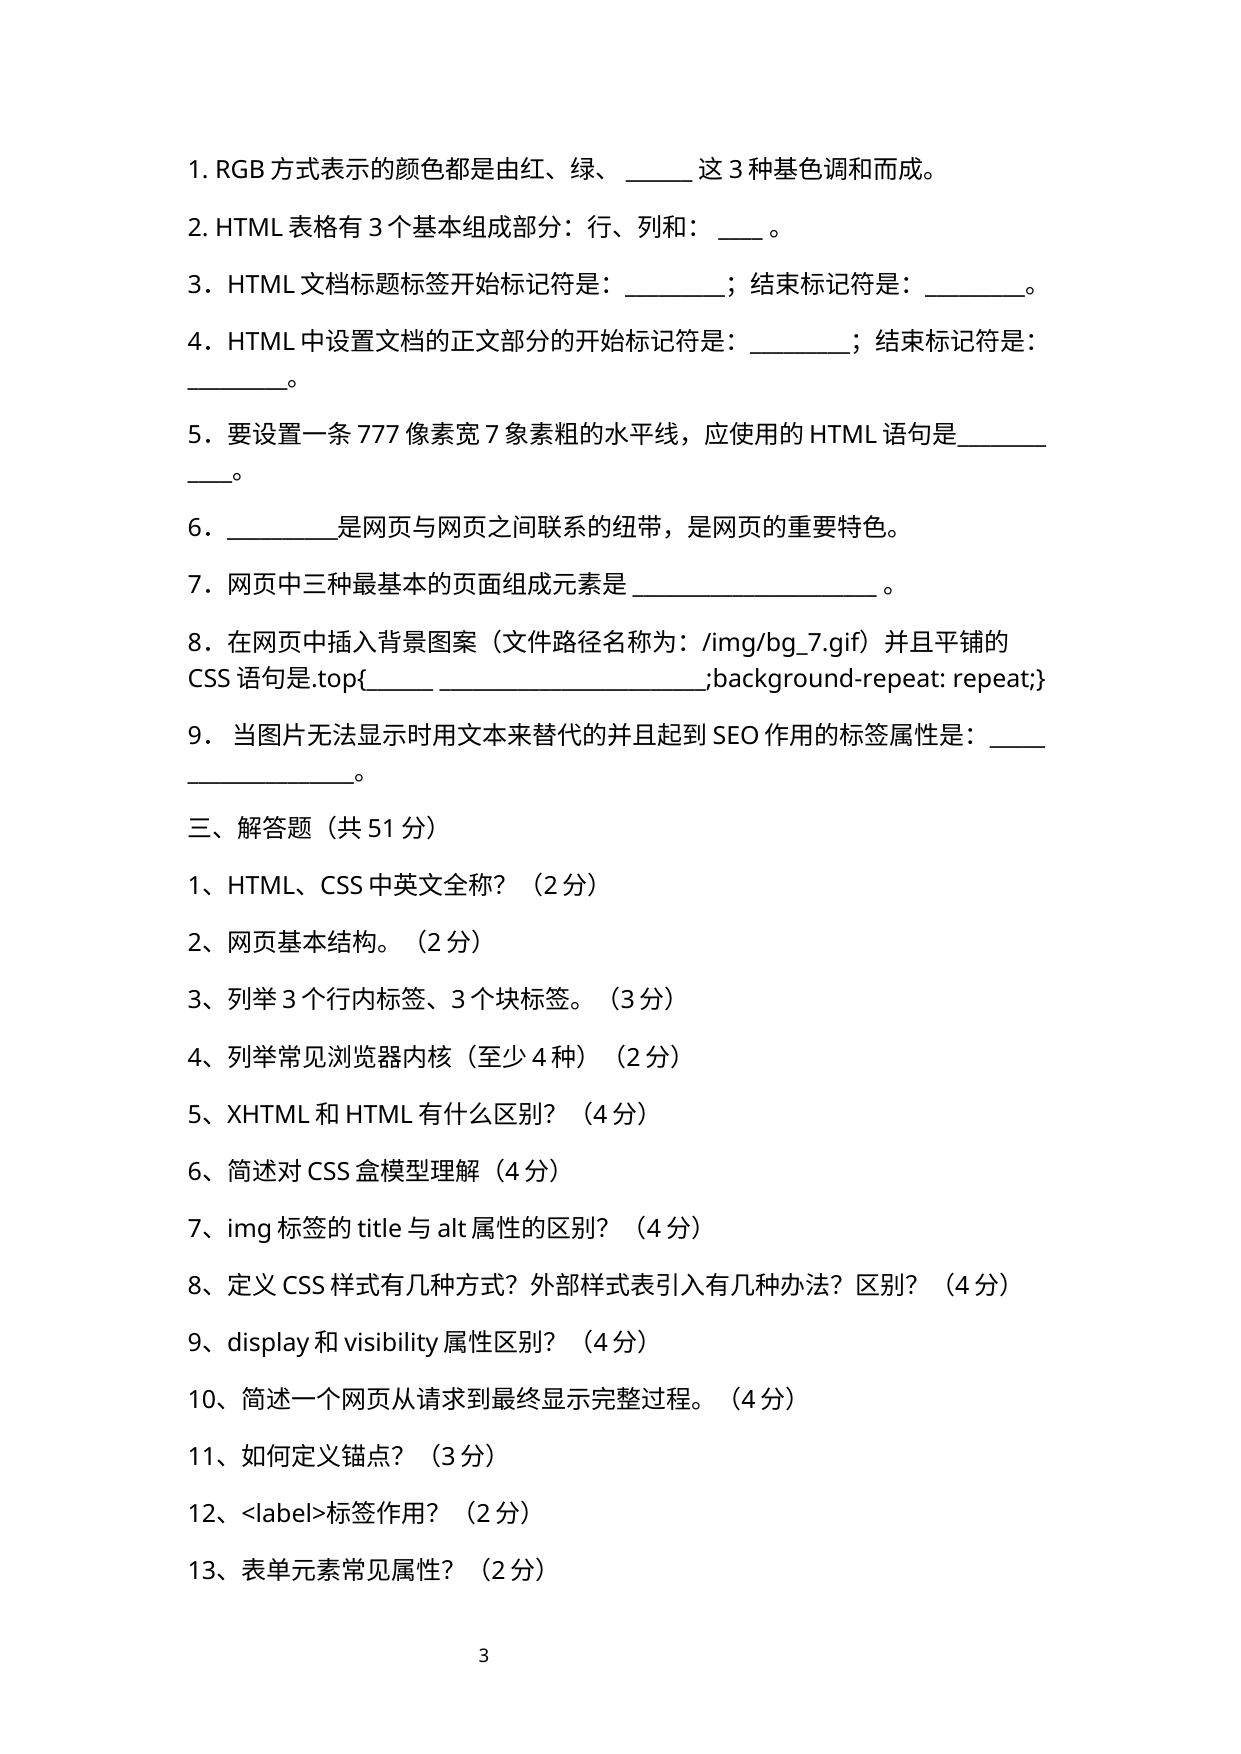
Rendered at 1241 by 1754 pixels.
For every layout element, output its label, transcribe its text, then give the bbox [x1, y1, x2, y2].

text 3．HTML文档标题标签开始标记符是：_________；结束标记符是：_________。 [187, 264, 1053, 300]
text 9． 当图片无法显示时用文本来替代的并且起到SEO作用的标签属性是：____________________。 [187, 715, 1053, 788]
text 3、列举3个行内标签、3个块标签。（3分） [187, 980, 1053, 1016]
text 8、定义CSS样式有几种方式？外部样式表引入有几种办法？区别？（4分） [187, 1265, 1053, 1302]
text 9、display和visibility属性区别？（4分） [187, 1322, 1053, 1359]
text 2. HTML表格有3个基本组成部分：行、列和： ____ 。 [187, 207, 1053, 243]
text 6．__________是网页与网页之间联系的纽带，是网页的重要特色。 [187, 508, 1053, 544]
text 5、XHTML和HTML有什么区别？（4分） [187, 1094, 1053, 1130]
text 8．在网页中插入背景图案（文件路径名称为：/img/bg_7.gif）并且平铺的CSS语句是.top{______ ________________________;background-repeat: repeat;} [187, 622, 1053, 694]
text 1. RGB方式表示的颜色都是由红、绿、 ______ 这3种基色调和而成。 [187, 150, 1053, 186]
text 10、简述一个网页从请求到最终显示完整过程。（4分） [187, 1379, 1053, 1416]
text 6、简述对CSS盒模型理解（4分） [187, 1151, 1053, 1187]
text 4、列举常见浏览器内核（至少4种）（2分） [187, 1037, 1053, 1073]
text 2、网页基本结构。（2分） [187, 923, 1053, 959]
text 7．网页中三种最基本的页面组成元素是 ______________________ 。 [187, 565, 1053, 601]
text 三、解答题（共51分） [187, 809, 1053, 845]
text 4．HTML中设置文档的正文部分的开始标记符是：_________；结束标记符是：_________。 [187, 321, 1053, 394]
text 12、<label>标签作用？（2分） [187, 1494, 1053, 1530]
text 13、表单元素常见属性？（2分） [187, 1551, 1053, 1587]
text 1、HTML、CSS中英文全称？（2分） [187, 866, 1053, 902]
text 5．要设置一条777像素宽7象素粗的水平线，应使用的HTML语句是____________。 [187, 414, 1053, 487]
text 11、如何定义锚点？（3分） [187, 1437, 1053, 1473]
text 7、img标签的title与alt属性的区别？（4分） [187, 1208, 1053, 1244]
